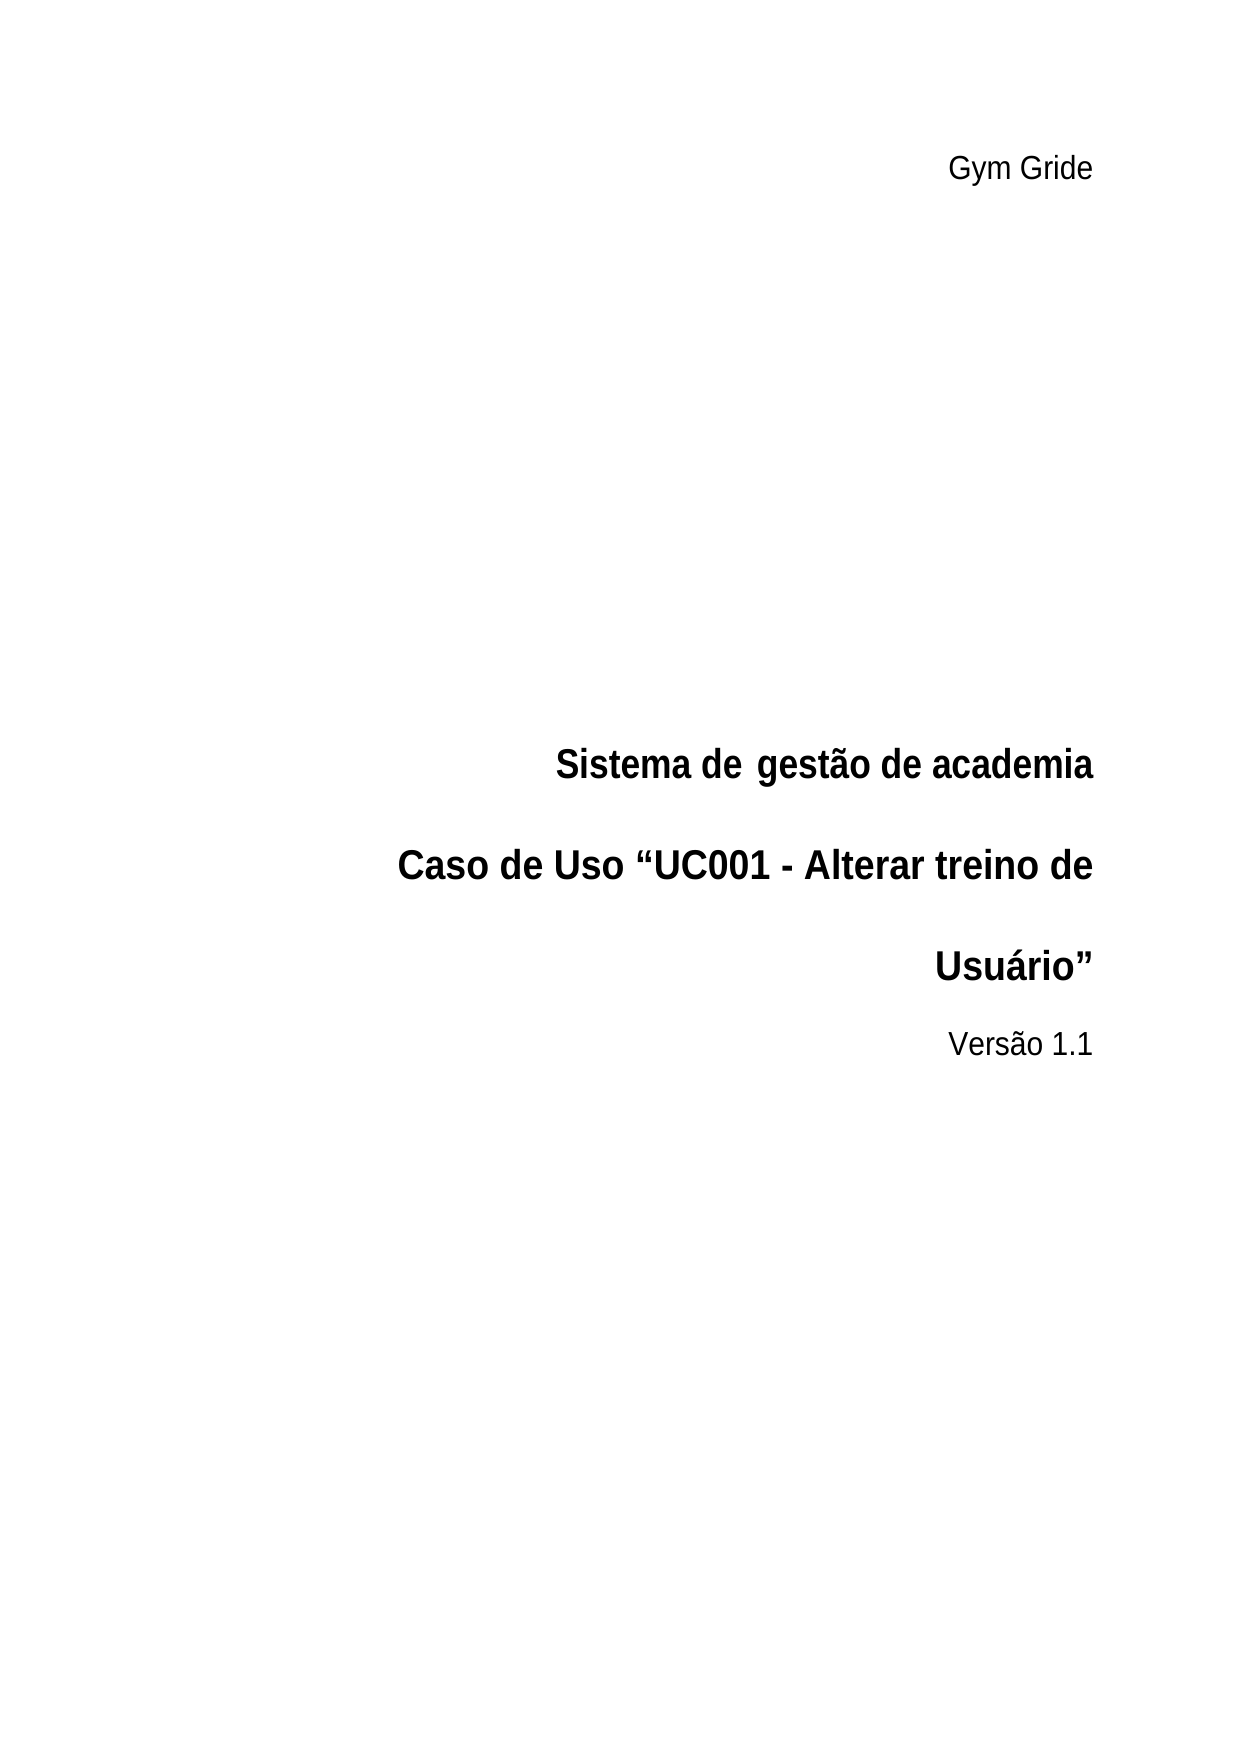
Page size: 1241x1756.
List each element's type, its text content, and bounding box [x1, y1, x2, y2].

text Gym Gride [135, 148, 1093, 187]
text Sistema de gestão de academia Caso de Uso “UC001 - Alterar treino de Usuário” [260, 687, 1093, 990]
text Versão 1.1 [135, 1024, 1093, 1062]
